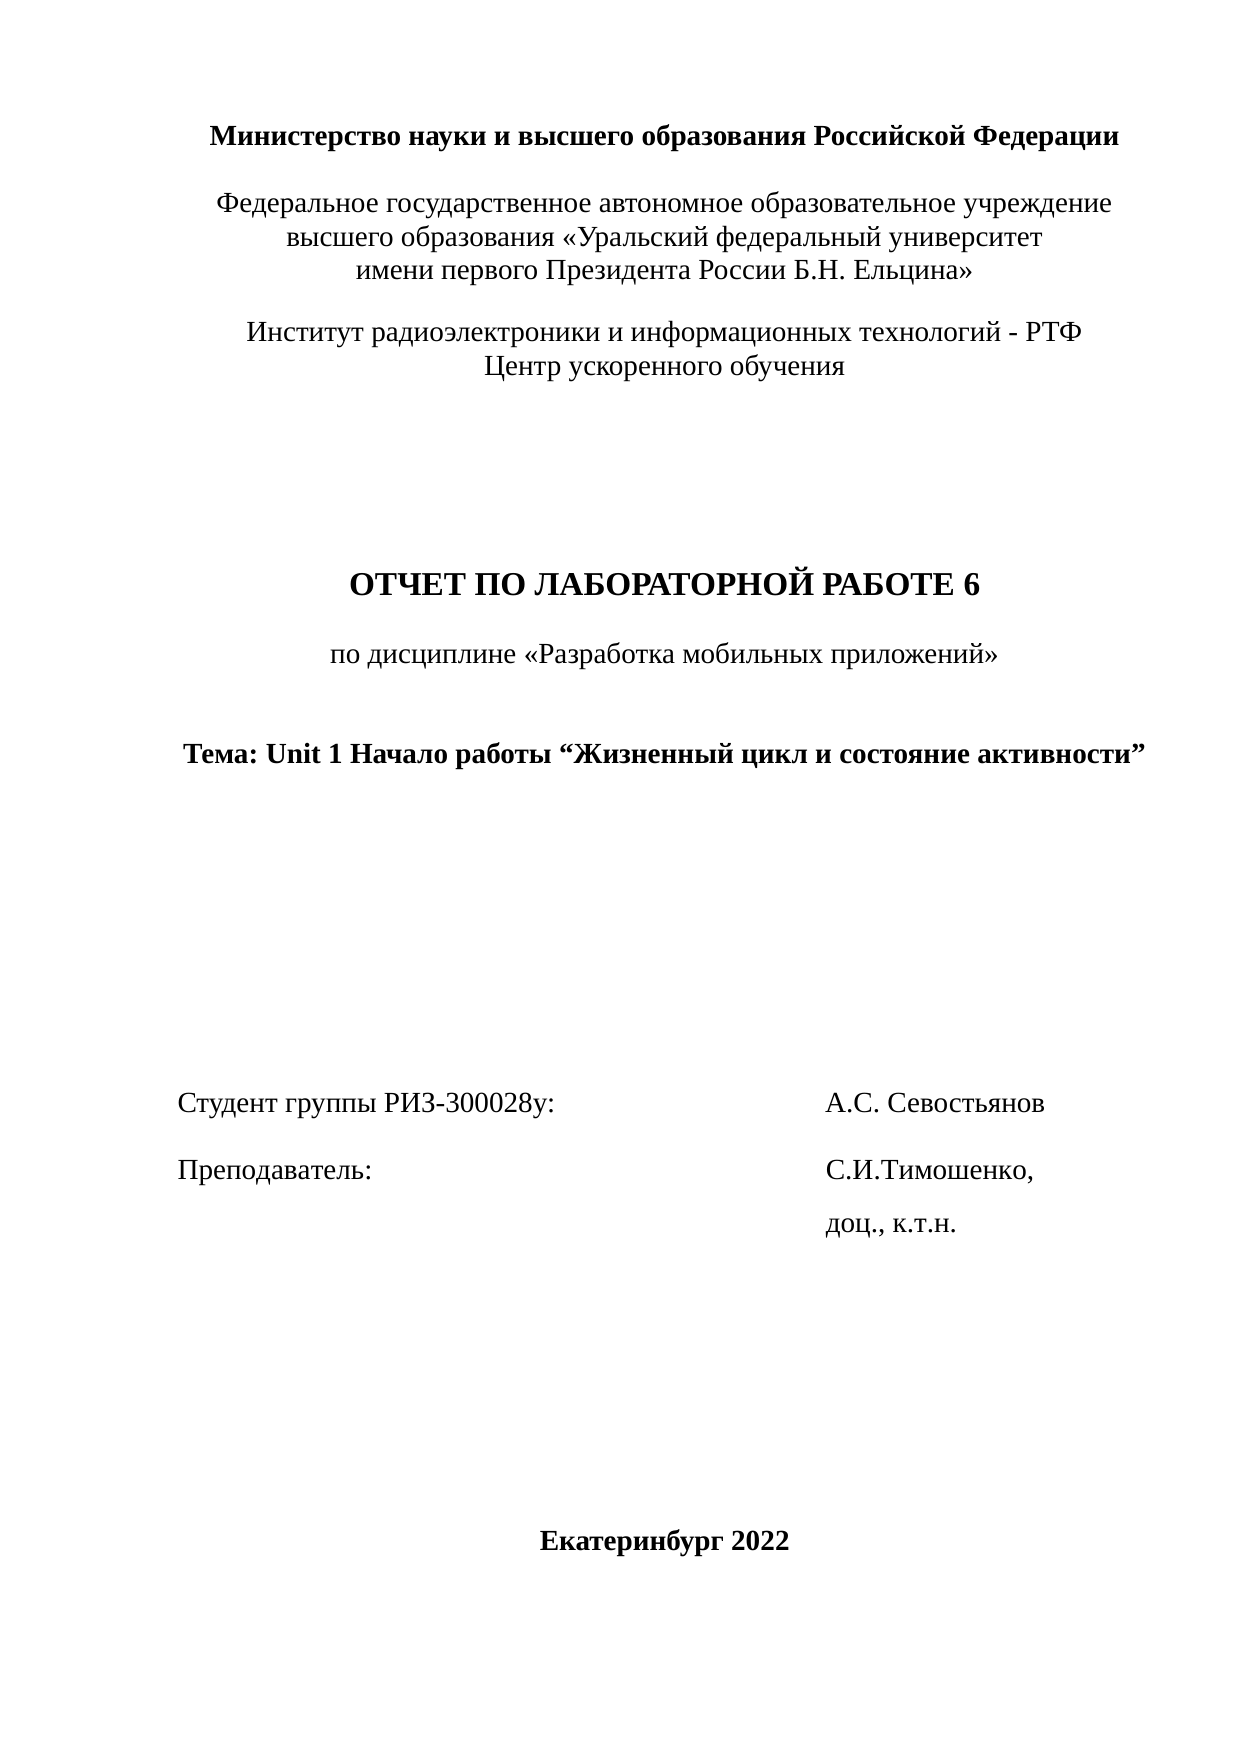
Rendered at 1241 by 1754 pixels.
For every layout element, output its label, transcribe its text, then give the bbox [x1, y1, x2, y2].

text Екатеринбург 2022 [177, 1523, 1152, 1557]
text имени первого Президента России Б.Н. Ельцина» [177, 252, 1152, 286]
text Преподаватель: С.И.Тимошенко, [177, 1152, 1152, 1185]
text Институт радиоэлектроники и информационных технологий - РТФ [177, 314, 1152, 348]
text Центр ускоренного обучения [177, 348, 1152, 382]
text Студент группы РИЗ-300028у: А.С. Севостьянов [177, 1085, 1152, 1118]
text Федеральное государственное автономное образовательное учреждение [177, 185, 1152, 219]
text Тема: Unit 1 Начало работы “Жизненный цикл и состояние активности” [177, 737, 1152, 770]
text высшего образования «Уральский федеральный университет [177, 219, 1152, 252]
text доц., к.т.н. [177, 1205, 1152, 1238]
text ОТЧЕТ ПО ЛАБОРАТОРНОЙ РАБОТЕ 6 [177, 564, 1152, 602]
text Министерство науки и высшего образования Российской Федерации [177, 118, 1152, 152]
text по дисциплине «Разработка мобильных приложений» [177, 636, 1152, 669]
